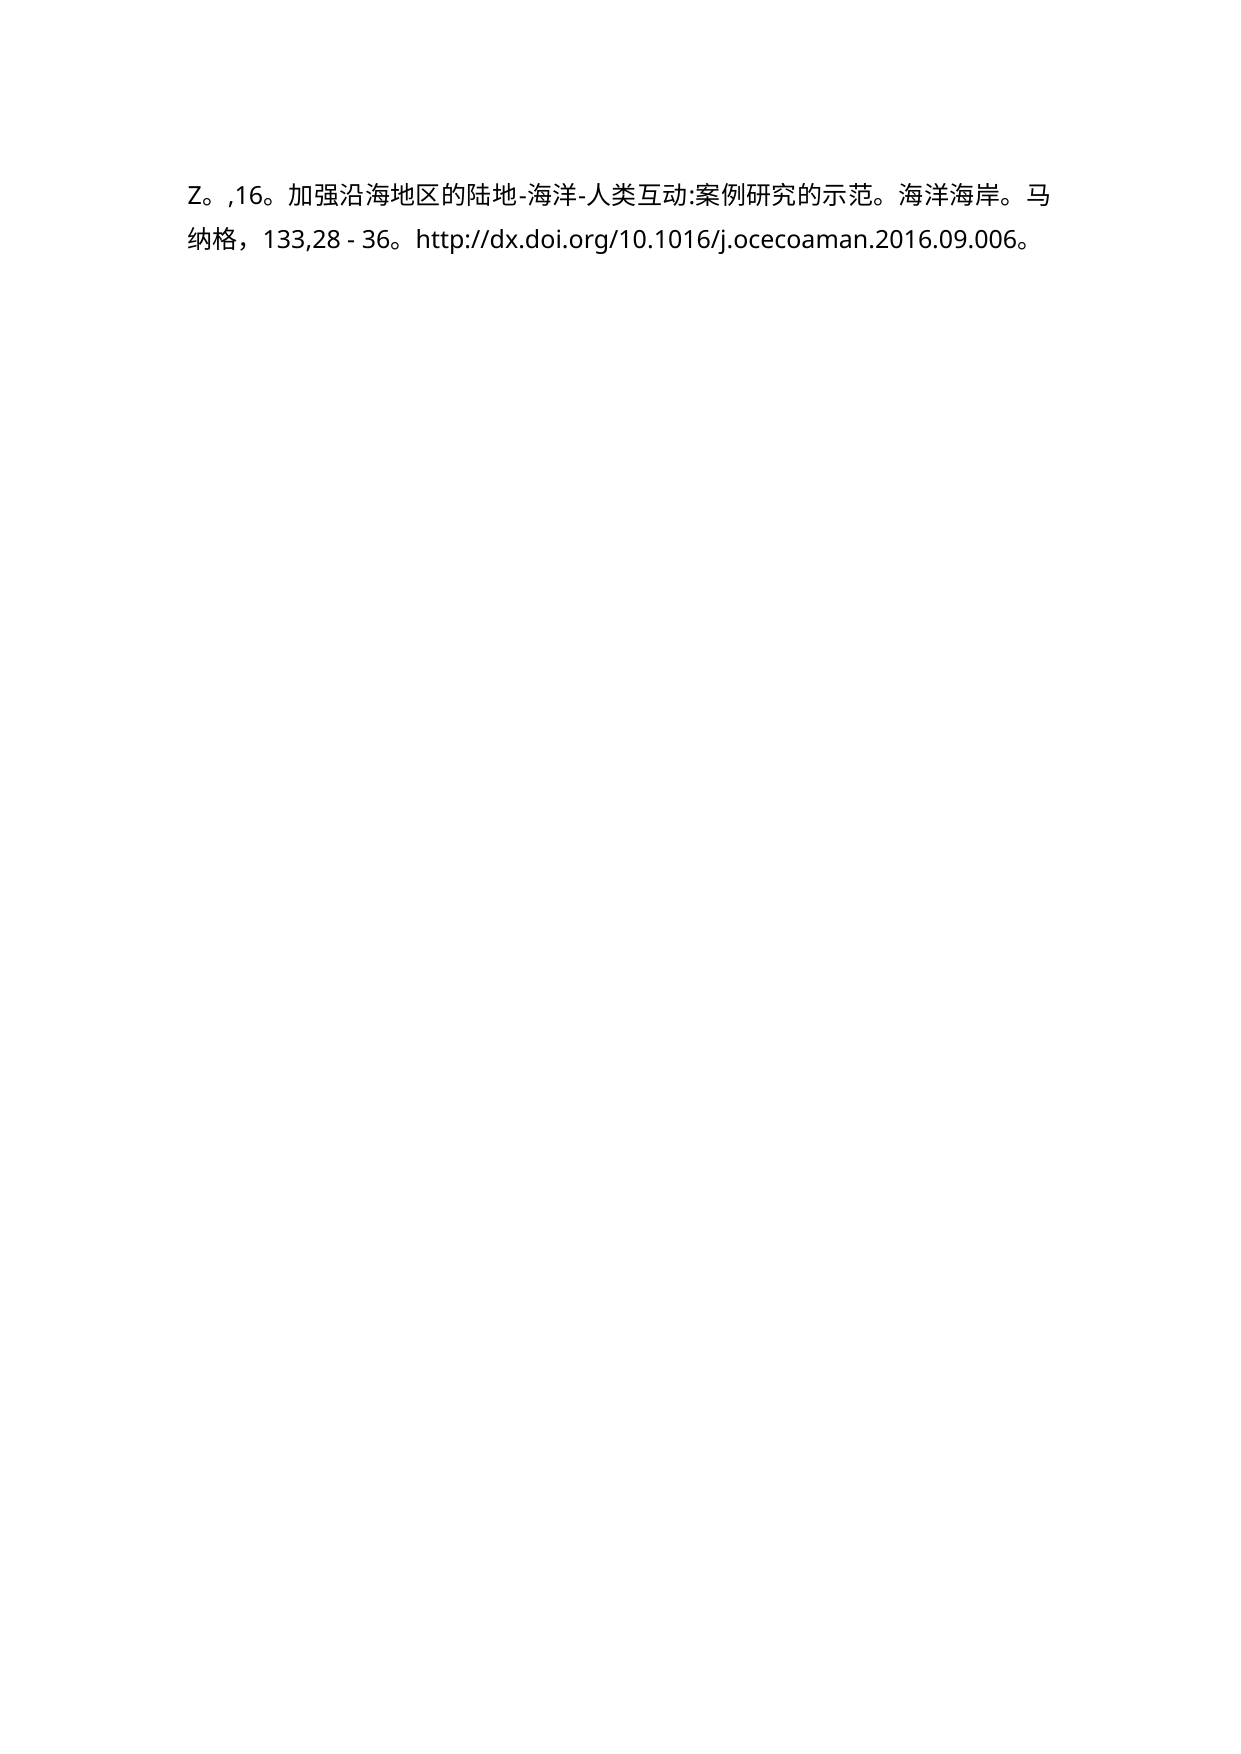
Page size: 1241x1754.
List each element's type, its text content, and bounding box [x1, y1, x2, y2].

text 徐,X。，李，X。陈，M。，李，X。段，X。朱，G。Zhe, F。但是，Z。,16。加强沿海地区的陆地-海洋-人类互动:案例研究的示范。海洋海岸。马纳格，133,28 - 36。http://dx.doi.org/10.1016/j.ocecoaman.2016.09.006。 [187, 172, 1053, 260]
